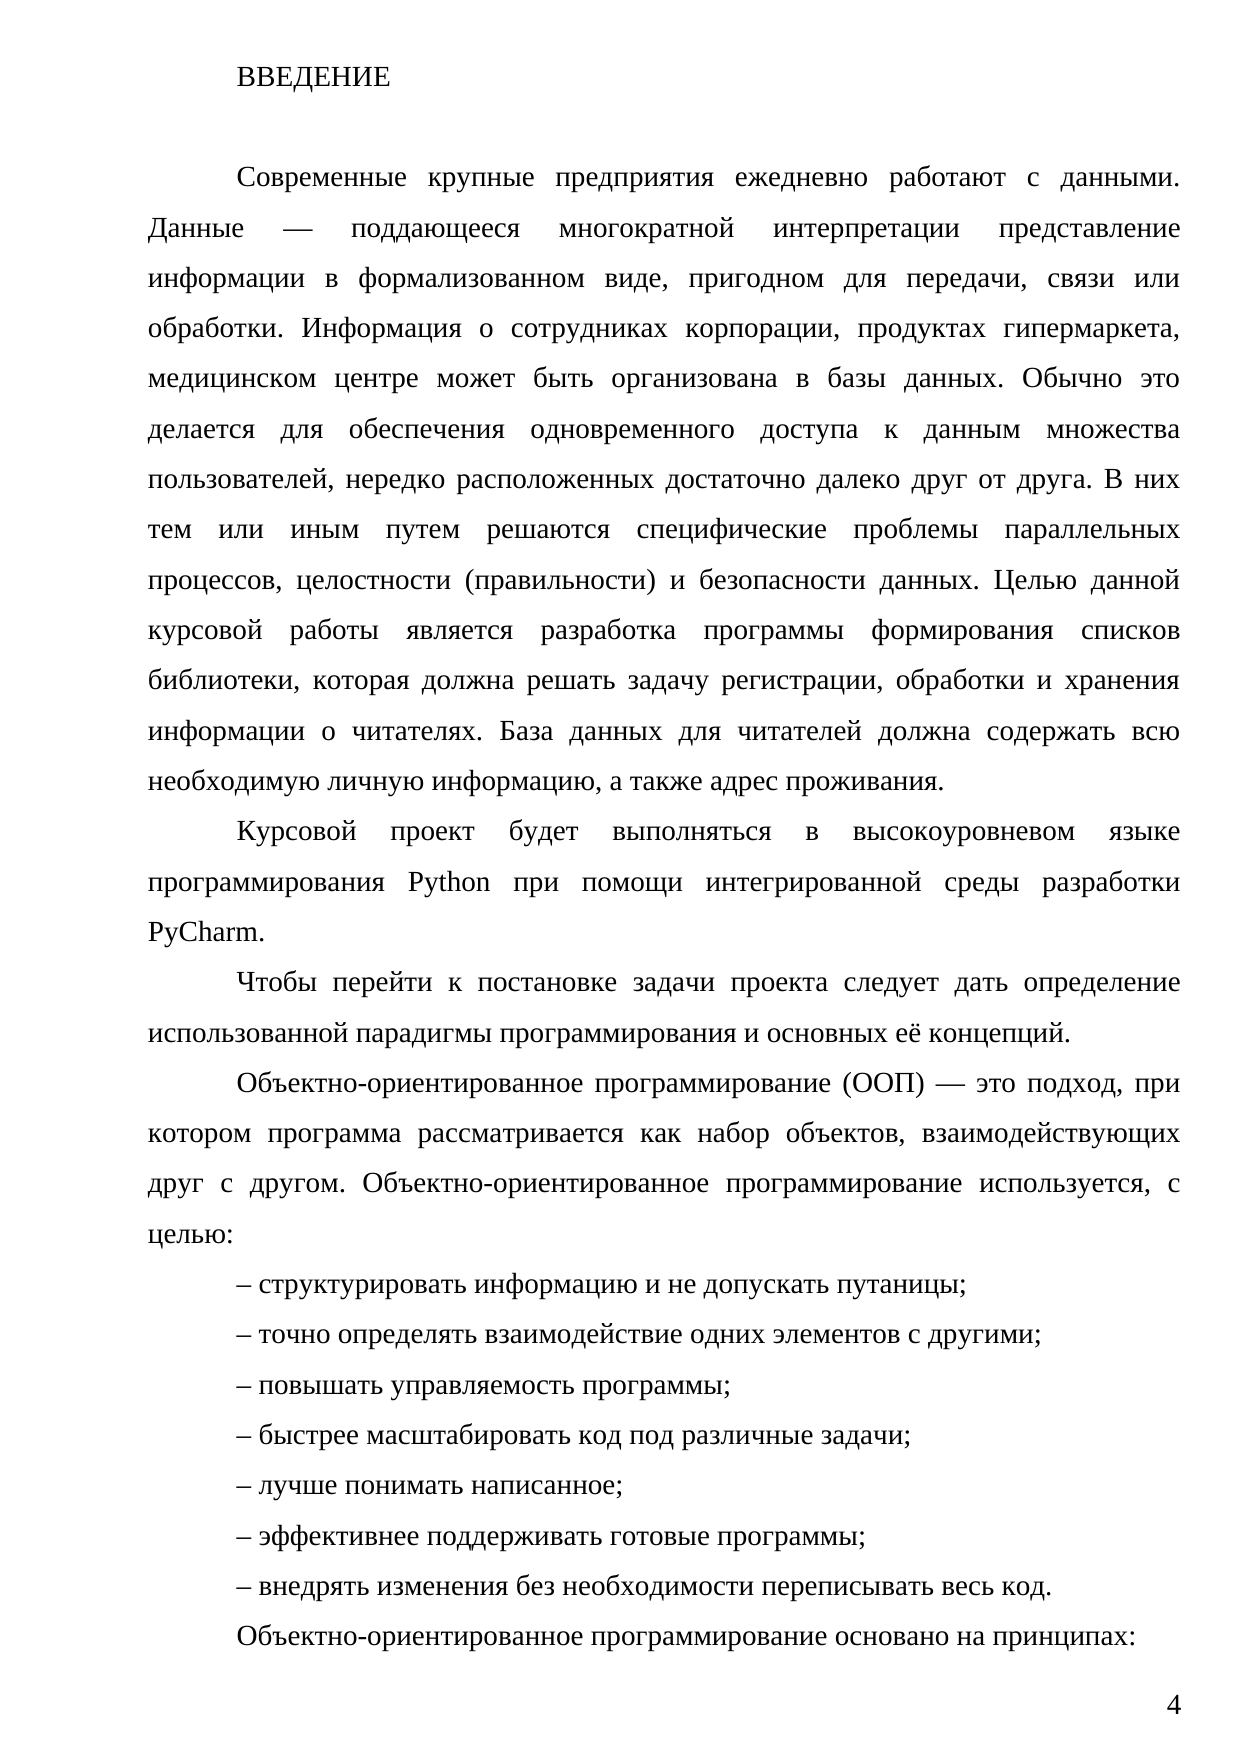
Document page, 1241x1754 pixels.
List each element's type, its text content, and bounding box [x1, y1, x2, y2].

list Объектно-ориентированное программирование основано на принципах: [236, 1618, 1181, 1652]
text – быстрее масштабировать код под различные задачи; [148, 1417, 1181, 1451]
text – повышать управляемость программы; [148, 1367, 1181, 1400]
text – внедрять изменения без необходимости переписывать весь код. [148, 1568, 1181, 1602]
text – структурировать информацию и не допускать путаницы; [148, 1266, 1181, 1300]
text – лучше понимать написанное; [148, 1467, 1181, 1501]
text Чтобы перейти к постановке задачи проекта следует дать определение использованной парадигмы программирования и основных её концепций. [148, 964, 1181, 1048]
text Курсовой проект будет выполняться в высокоуровневом языке программирования Python при помощи интегрированной среды разработки PyCharm. [148, 813, 1181, 948]
text ВВЕДЕНИЕ [148, 59, 1181, 93]
text Объектно-ориентированное программирование (ООП) — это подход, при котором программа рассматривается как набор объектов, взаимодействующих друг с другом. Объектно-ориентированное программирование используется, с целью: [148, 1065, 1181, 1249]
text – эффективнее поддерживать готовые программы; [148, 1518, 1181, 1551]
text Современные крупные предприятия ежедневно работают с данными. Данные — поддающееся многократной интерпретации представление информации в формализованном виде, пригодном для передачи, связи или обработки. Информация о сотрудниках корпорации, продуктах гипермаркета, медицинском центре может быть организована в базы данных. Обычно это делается для обеспечения одновременного доступа к данным множества пользователей, нередко расположенных достаточно далеко друг от друга. В них тем или иным путем решаются специфические проблемы параллельных процессов, целостности (правильности) и безопасности данных. Целью данной курсовой работы является разработка программы формирования списков библиотеки, которая должна решать задачу регистрации, обработки и хранения информации о читателях. База данных для читателей должна содержать всю необходимую личную информацию, а также адрес проживания. [148, 159, 1181, 797]
text – точно определять взаимодействие одних элементов с другими; [148, 1317, 1181, 1350]
